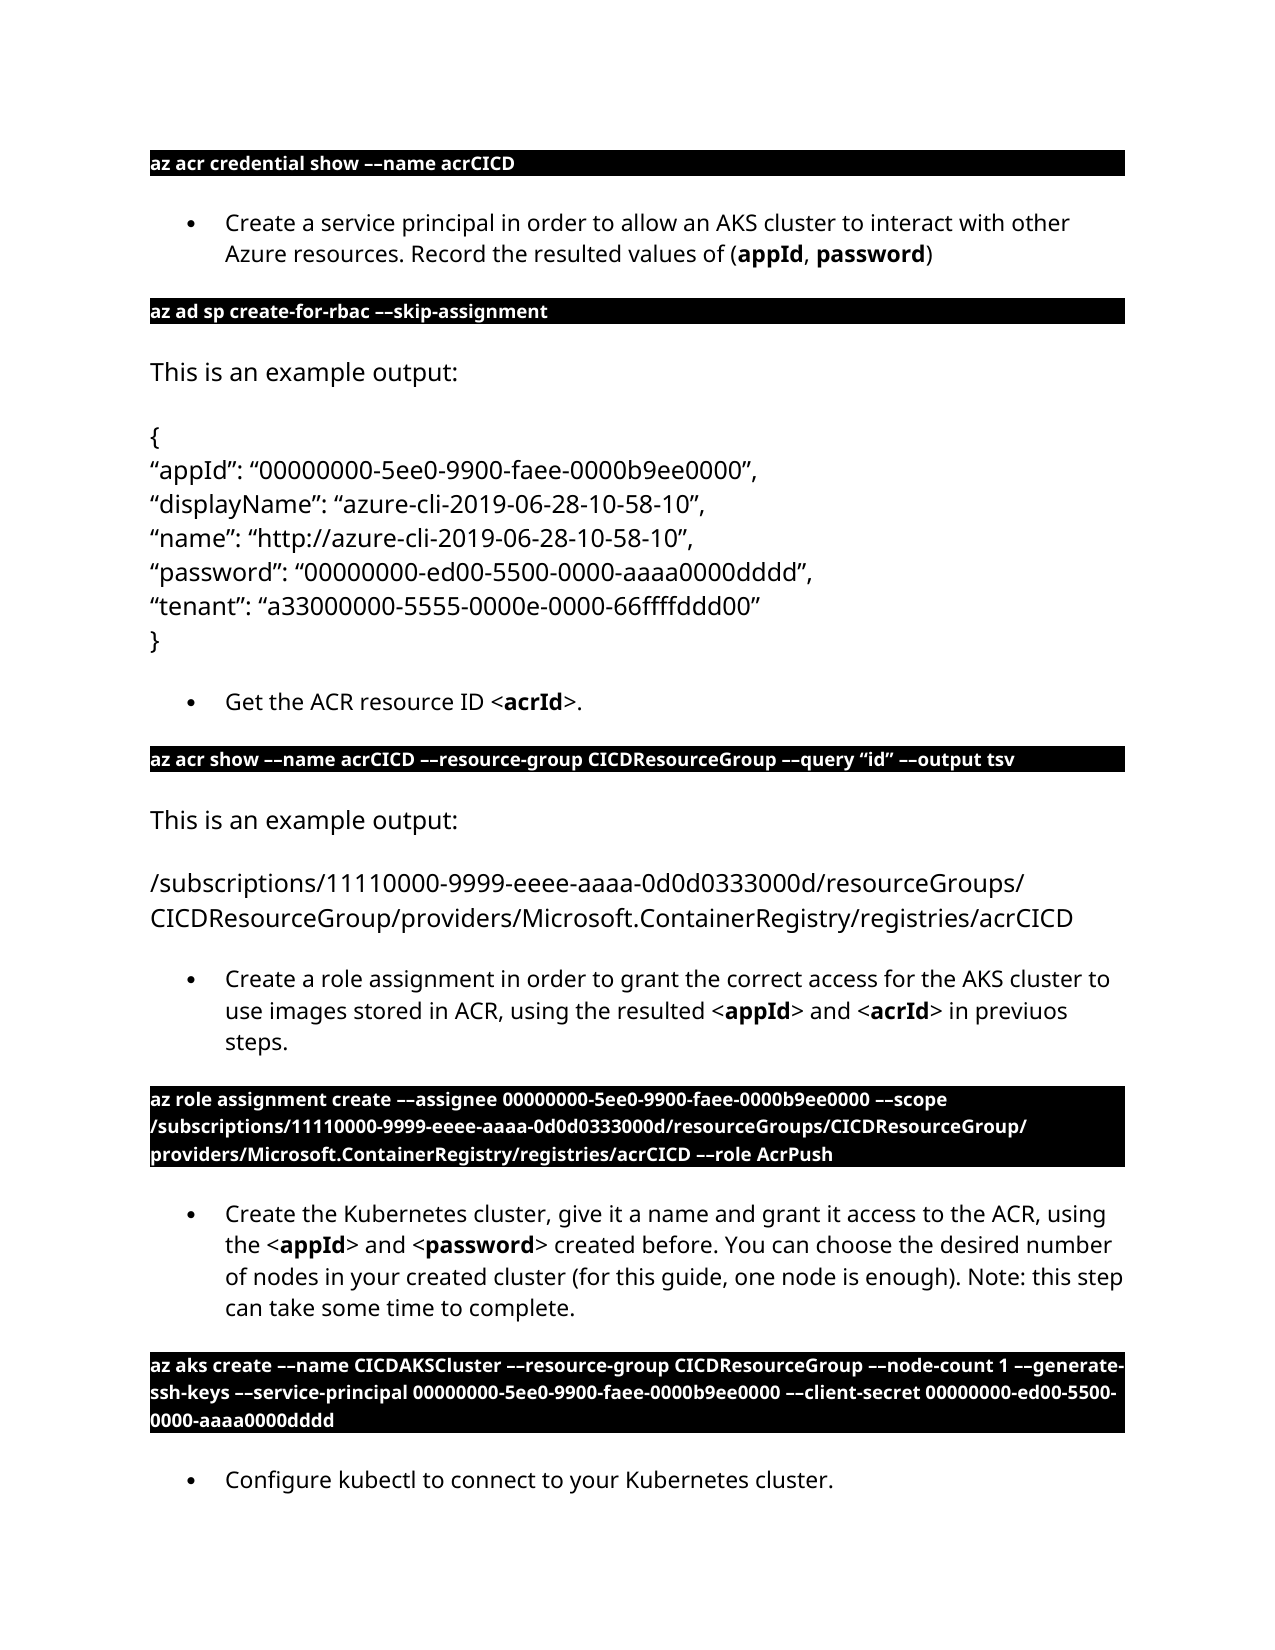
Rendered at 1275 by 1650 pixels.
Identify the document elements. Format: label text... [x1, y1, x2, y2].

text /subscriptions/11110000-9999-eeee-aaaa-0d0d0333000d/resourceGroups/CICDResourceGroup/providers/Microsoft.ContainerRegistry/registries/acrCICD [150, 866, 1125, 934]
list Get the ACR resource ID <acrId>. [187, 686, 1125, 717]
text az acr credential show ––name acrCICD [150, 150, 1125, 176]
text This is an example output: [150, 803, 1125, 837]
list Create the Kubernetes cluster, give it a name and grant it access to the ACR, using the <appId> and <password> created before. You can choose the desired number of nodes in your created cluster (for this guide, one node is enough). Note: this step can take some time to complete. [187, 1198, 1125, 1323]
text az acr show ––name acrCICD ––resource-group CICDResourceGroup ––query “id” ––output tsv [150, 746, 1125, 772]
list Create a service principal in order to allow an AKS cluster to interact with other Azure resources. Record the resulted values of (appId, password) [187, 207, 1125, 269]
text { “appId”: “00000000-5ee0-9900-faee-0000b9ee0000”, “displayName”: “azure-cli-2019-06-28-10-58-10”, “name”: “http://azure-cli-2019-06-28-10-58-10”, “password”: “00000000-ed00-5500-0000-aaaa0000dddd”, “tenant”: “a33000000-5555-0000e-0000-66ffffddd00” } [150, 418, 1125, 657]
text az ad sp create-for-rbac ––skip-assignment [150, 298, 1125, 324]
text az aks create ––name CICDAKSCluster ––resource-group CICDResourceGroup ––node-count 1 ––generate-ssh-keys ––service-principal 00000000-5ee0-9900-faee-0000b9ee0000 ––client-secret 00000000-ed00-5500-0000-aaaa0000dddd [150, 1352, 1125, 1433]
text This is an example output: [150, 355, 1125, 389]
list Configure kubectl to connect to your Kubernetes cluster. [187, 1464, 1125, 1495]
text az role assignment create ––assignee 00000000-5ee0-9900-faee-0000b9ee0000 ––scope /subscriptions/11110000-9999-eeee-aaaa-0d0d0333000d/resourceGroups/CICDResourceGroup/providers/Microsoft.ContainerRegistry/registries/acrCICD ––role AcrPush [150, 1086, 1125, 1167]
list Create a role assignment in order to grant the correct access for the AKS cluster to use images stored in ACR, using the resulted <appId> and <acrId> in previuos steps. [187, 963, 1125, 1057]
